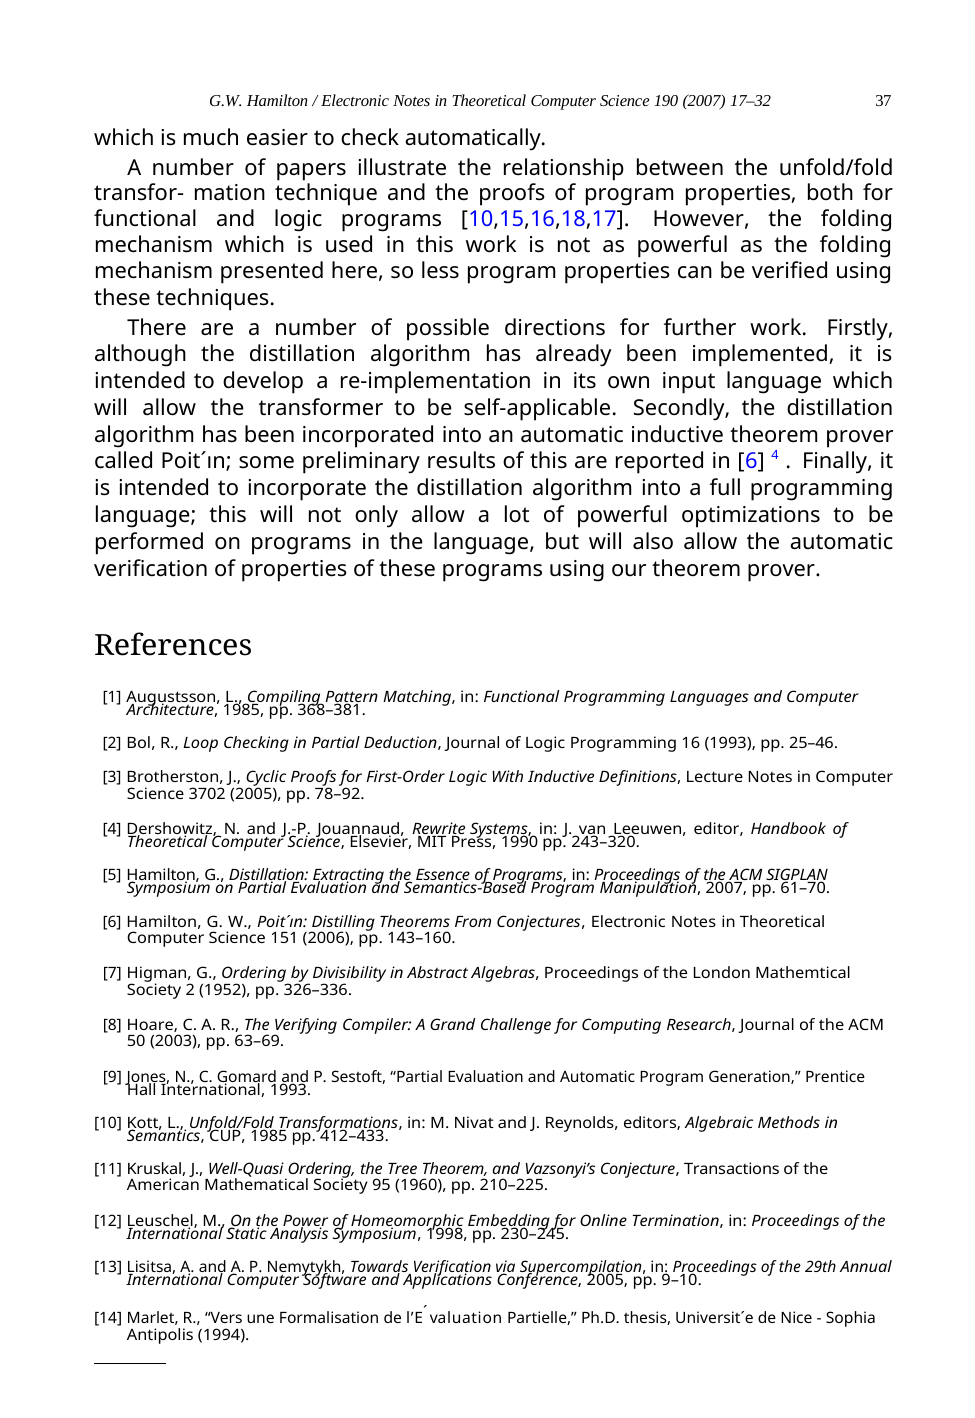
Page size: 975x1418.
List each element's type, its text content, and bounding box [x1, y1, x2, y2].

list Higman, G., Ordering by Divisibility in Abstract Algebras, Proceedings of the London Mathemtical Society 2 (1952), pp. 326–336. [103, 965, 892, 999]
list Kruskal, J., Well-Quasi Ordering, the Tree Theorem, and Vazsonyi’s Conjecture, Transactions of the American Mathematical Society 95 (1960), pp. 210–225. [94, 1161, 893, 1195]
list Dershowitz, N. and J.-P. Jouannaud, Rewrite Systems, in: J. van Leeuwen, editor, Handbook of Theoretical Computer Science, Elsevier, MIT Press, 1990 pp. 243–320. [102, 823, 893, 852]
list Lisitsa, A. and A. P. Nemytykh, Towards Verification via Supercompilation, in: Proceedings of the 29th Annual International Computer Software and Applications Conference, 2005, pp. 9–10. [94, 1261, 893, 1290]
list Jones, N., C. Gomard and P. Sestoft, “Partial Evaluation and Automatic Program Generation,” Prentice Hall International, 1993. [103, 1071, 892, 1099]
text which is much easier to check automatically. [94, 122, 910, 152]
list Bol, R., Loop Checking in Partial Deduction, Journal of Logic Programming 16 (1993), pp. 25–46. [102, 732, 910, 753]
list Brotherston, J., Cyclic Proofs for First-Order Logic With Inductive Definitions, Lecture Notes in Computer Science 3702 (2005), pp. 78–92. [102, 769, 893, 804]
list Augustsson, L., Compiling Pattern Matching, in: Functional Programming Languages and Computer Architecture, 1985, pp. 368–381. [102, 691, 893, 720]
list Marlet, R., “Vers une Formalisation de l’E´valuation Partielle,” Ph.D. thesis, Universit´e de Nice - Sophia Antipolis (1994). [94, 1306, 893, 1345]
subtitle References [94, 624, 910, 664]
list Hamilton, G. W., Poit´ın: Distilling Theorems From Conjectures, Electronic Notes in Theoretical Computer Science 151 (2006), pp. 143–160. [102, 913, 892, 948]
list Kott, L., Unfold/Fold Transformations, in: M. Nivat and J. Reynolds, editors, Algebraic Methods in Semantics, CUP, 1985 pp. 412–433. [94, 1117, 893, 1146]
list Leuschel, M., On the Power of Homeomorphic Embedding for Online Termination, in: Proceedings of the International Static Analysis Symposium, 1998, pp. 230–245. [94, 1215, 893, 1244]
text A number of papers illustrate the relationship between the unfold/fold transfor- mation technique and the proofs of program properties, both for functional and logic programs [10,15,16,18,17]. However, the folding mechanism which is used in this work is not as powerful as the folding mechanism presented here, so less program properties can be verified using these techniques. [94, 154, 893, 311]
text There are a number of possible directions for further work. Firstly, although the distillation algorithm has already been implemented, it is intended to develop a re-implementation in its own input language which will allow the transformer to be self-applicable. Secondly, the distillation algorithm has been incorporated into an automatic inductive theorem prover called Poit´ın; some preliminary results of this are reported in [6] 4 . Finally, it is intended to incorporate the distillation algorithm into a full programming language; this will not only allow a lot of powerful optimizations to be performed on programs in the language, but will also allow the automatic verification of properties of these programs using our theorem prover. [94, 314, 893, 583]
list Hoare, C. A. R., The Verifying Compiler: A Grand Challenge for Computing Research, Journal of the ACM 50 (2003), pp. 63–69. [103, 1017, 893, 1051]
list Hamilton, G., Distillation: Extracting the Essence of Programs, in: Proceedings of the ACM SIGPLAN Symposium on Partial Evaluation and Semantics-Based Program Manipulation, 2007, pp. 61–70. [102, 869, 893, 898]
